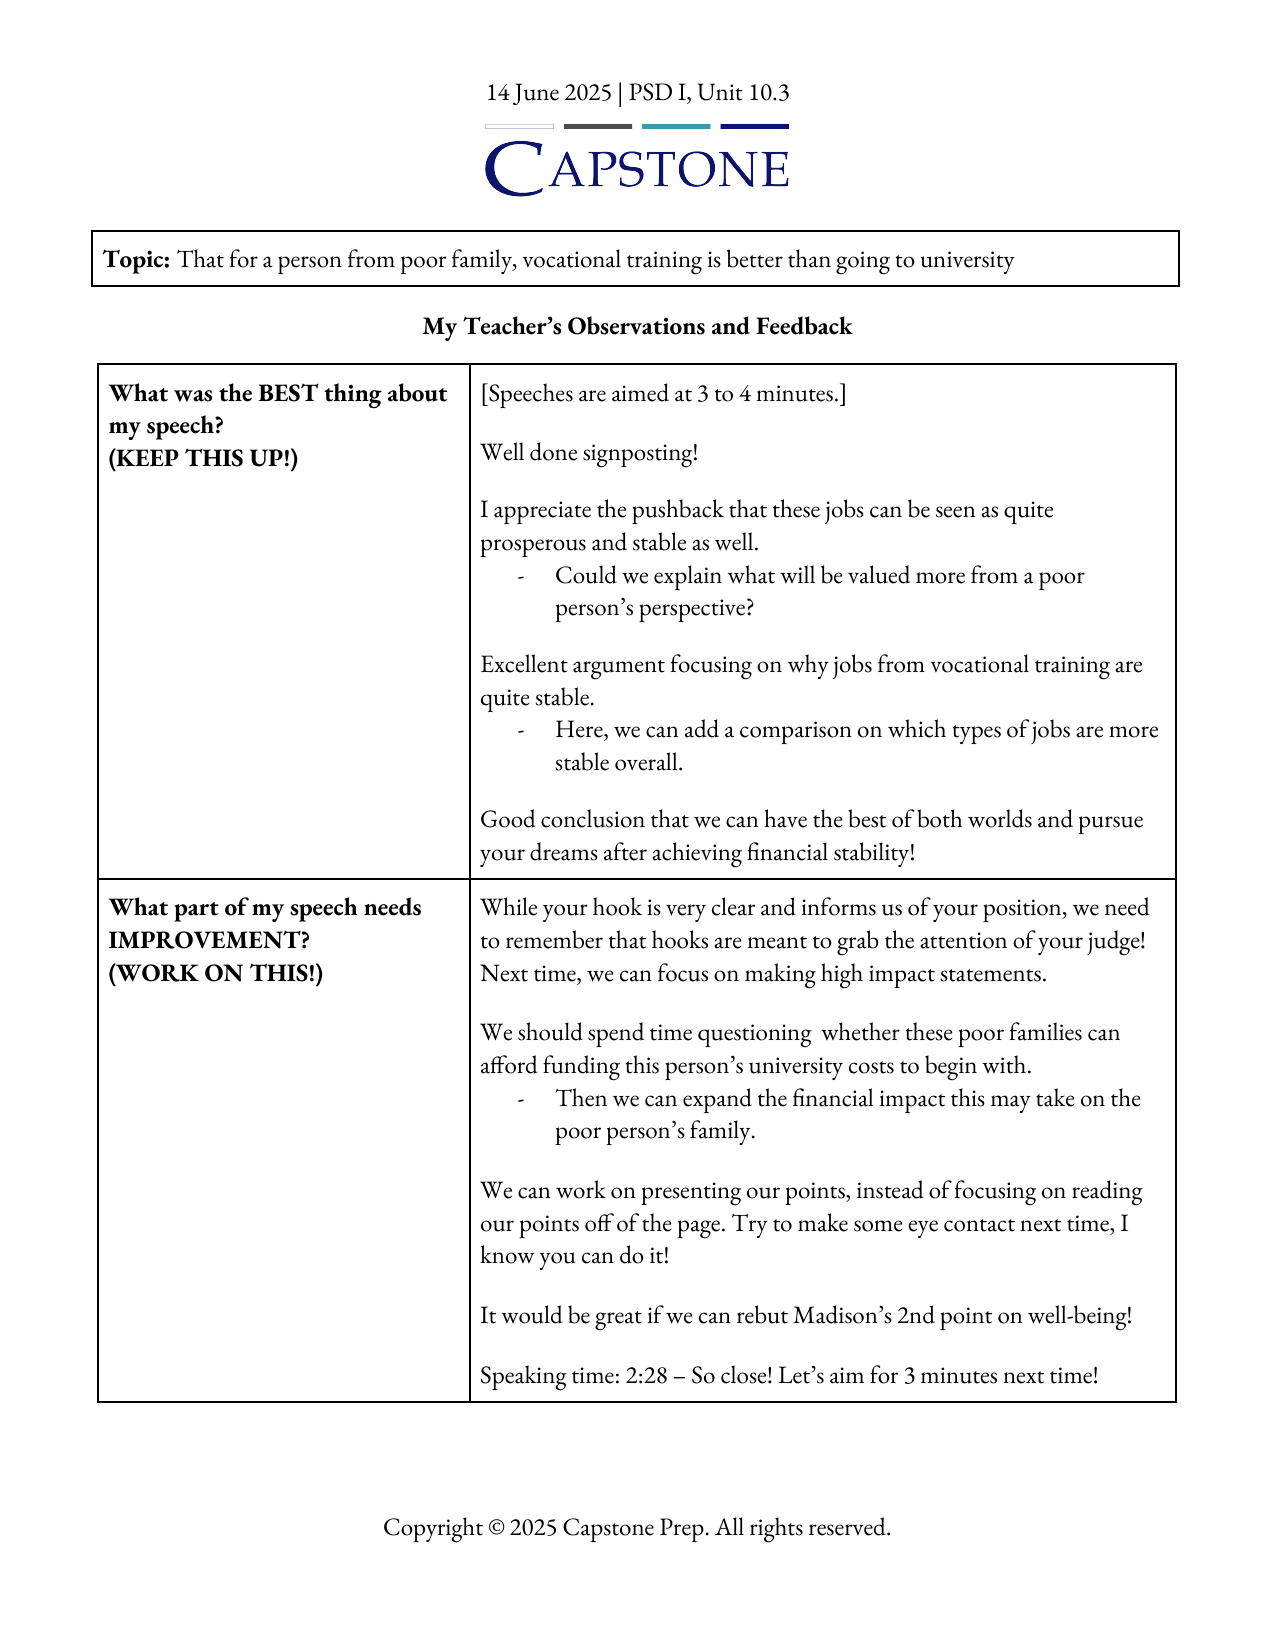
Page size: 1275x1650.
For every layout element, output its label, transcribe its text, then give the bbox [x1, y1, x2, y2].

table_header [Speeches are aimed at 3 to 4 minutes.] Well done signposting! I appreciate the pushback that these jobs can be seen as quite prosperous and stable as well. Could we explain what will be valued more from a poor person’s perspective? Excellent argument focusing on why jobs from vocational training are quite stable. Here, we can add a comparison on which types of jobs are more stable overall. Good conclusion that we can have the best of both worlds and pursue your dreams after achieving financial stability! [471, 365, 1175, 878]
text My Teacher’s Observations and Feedback [150, 309, 1125, 341]
table_header What was the BEST thing about my speech? (KEEP THIS UP!) [99, 365, 469, 878]
table_cell While your hook is very clear and informs us of your position, we need to remember that hooks are meant to grab the attention of your judge! Next time, we can focus on making high impact statements. We should spend time questioning whether these poor families can afford funding this person’s university costs to begin with. Then we can expand the financial impact this may take on the poor person’s family. We can work on presenting our points, instead of focusing on reading our points off of the page. Try to make some eye contact next time, I know you can do it! It would be great if we can rebut Madison’s 2nd point on well-being! Speaking time: 2:28 – So close! Let’s aim for 3 minutes next time! [471, 880, 1175, 1401]
picture [477, 115, 798, 203]
table_cell What part of my speech needs IMPROVEMENT? (WORK ON THIS!) [99, 880, 469, 1401]
table_header Topic: That for a person from poor family, vocational training is better than going to university [93, 232, 1178, 285]
